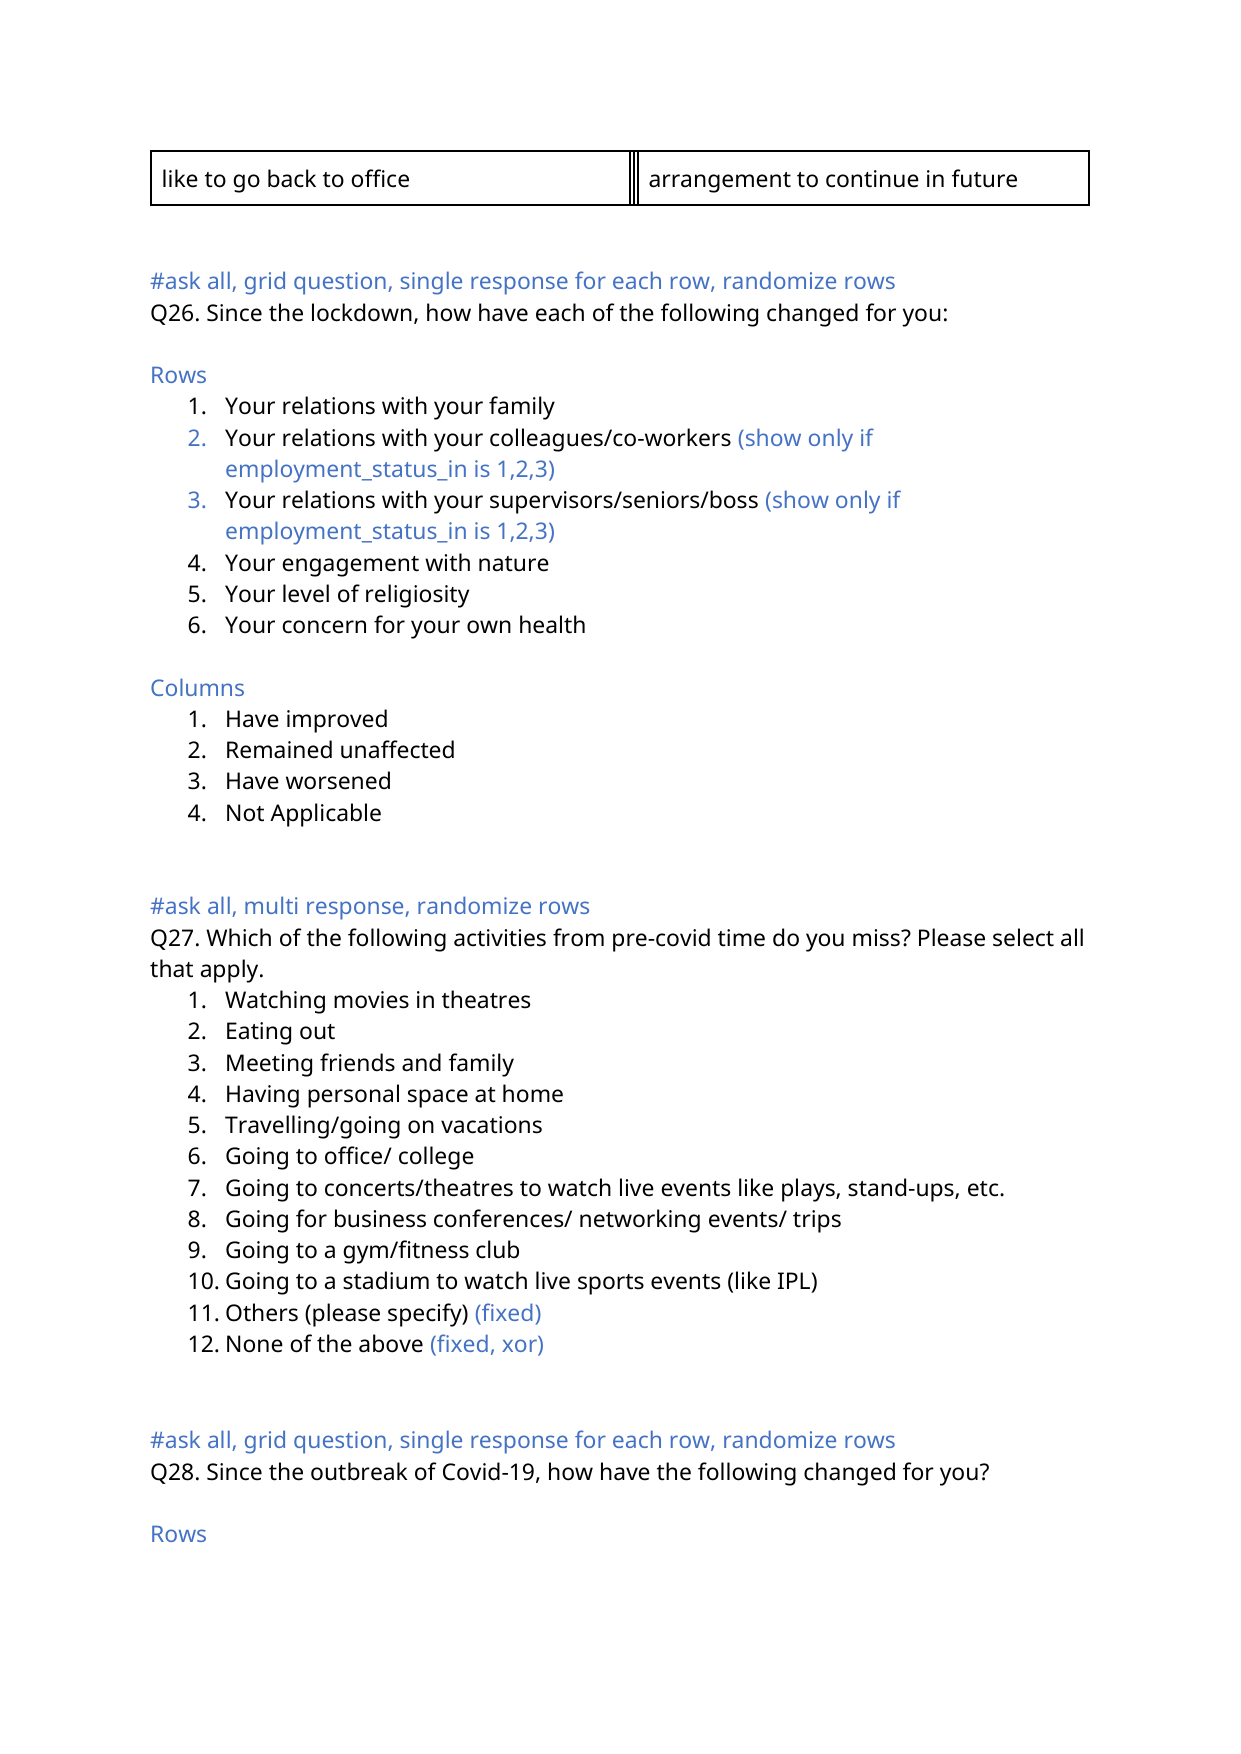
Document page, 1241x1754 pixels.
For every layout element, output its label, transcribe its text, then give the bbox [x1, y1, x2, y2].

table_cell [152, 152, 629, 204]
list Meeting friends and family [187, 1047, 1090, 1078]
list Eating out [187, 1015, 1090, 1047]
text Q26. Since the lockdown, how have each of the following changed for you: [150, 297, 1090, 328]
list Have improved [187, 703, 1090, 734]
text Rows [150, 359, 1090, 390]
list Having personal space at home [187, 1078, 1090, 1109]
text Q27. Which of the following activities from pre-covid time do you miss? Please select all that apply. [150, 922, 1090, 984]
list Not Applicable [187, 797, 1090, 828]
text #ask all, multi response, randomize rows [150, 890, 1090, 922]
text Q28. Since the outbreak of Covid-19, how have the following changed for you? [150, 1456, 1090, 1487]
list Your relations with your supervisors/seniors/boss (show only if employment_status_in is 1,2,3) [187, 484, 1090, 547]
list Going to a gym/fitness club [187, 1234, 1090, 1265]
text Columns [150, 672, 1090, 703]
list Your concern for your own health [187, 609, 1090, 640]
list Have worsened [187, 765, 1090, 797]
list Remained unaffected [187, 734, 1090, 765]
list Watching movies in theatres [187, 984, 1090, 1015]
list Others (please specify) (fixed) [187, 1297, 1090, 1328]
list None of the above (fixed, xor) [187, 1328, 1090, 1359]
list Going to a stadium to watch live sports events (like IPL) [187, 1265, 1090, 1297]
text #ask all, grid question, single response for each row, randomize rows [150, 1424, 1090, 1456]
list Your relations with your family [187, 390, 1090, 422]
list Going for business conferences/ networking events/ trips [187, 1203, 1090, 1234]
list Your engagement with nature [187, 547, 1090, 578]
list Your level of religiosity [187, 578, 1090, 609]
list Going to concerts/theatres to watch live events like plays, stand-ups, etc. [187, 1172, 1090, 1203]
list Travelling/going on vacations [187, 1109, 1090, 1140]
text Rows [150, 1518, 1090, 1549]
list Going to office/ college [187, 1140, 1090, 1172]
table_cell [639, 152, 1088, 204]
text #ask all, grid question, single response for each row, randomize rows [150, 265, 1090, 297]
list Your relations with your colleagues/co-workers (show only if employment_status_in is 1,2,3) [187, 422, 1090, 484]
